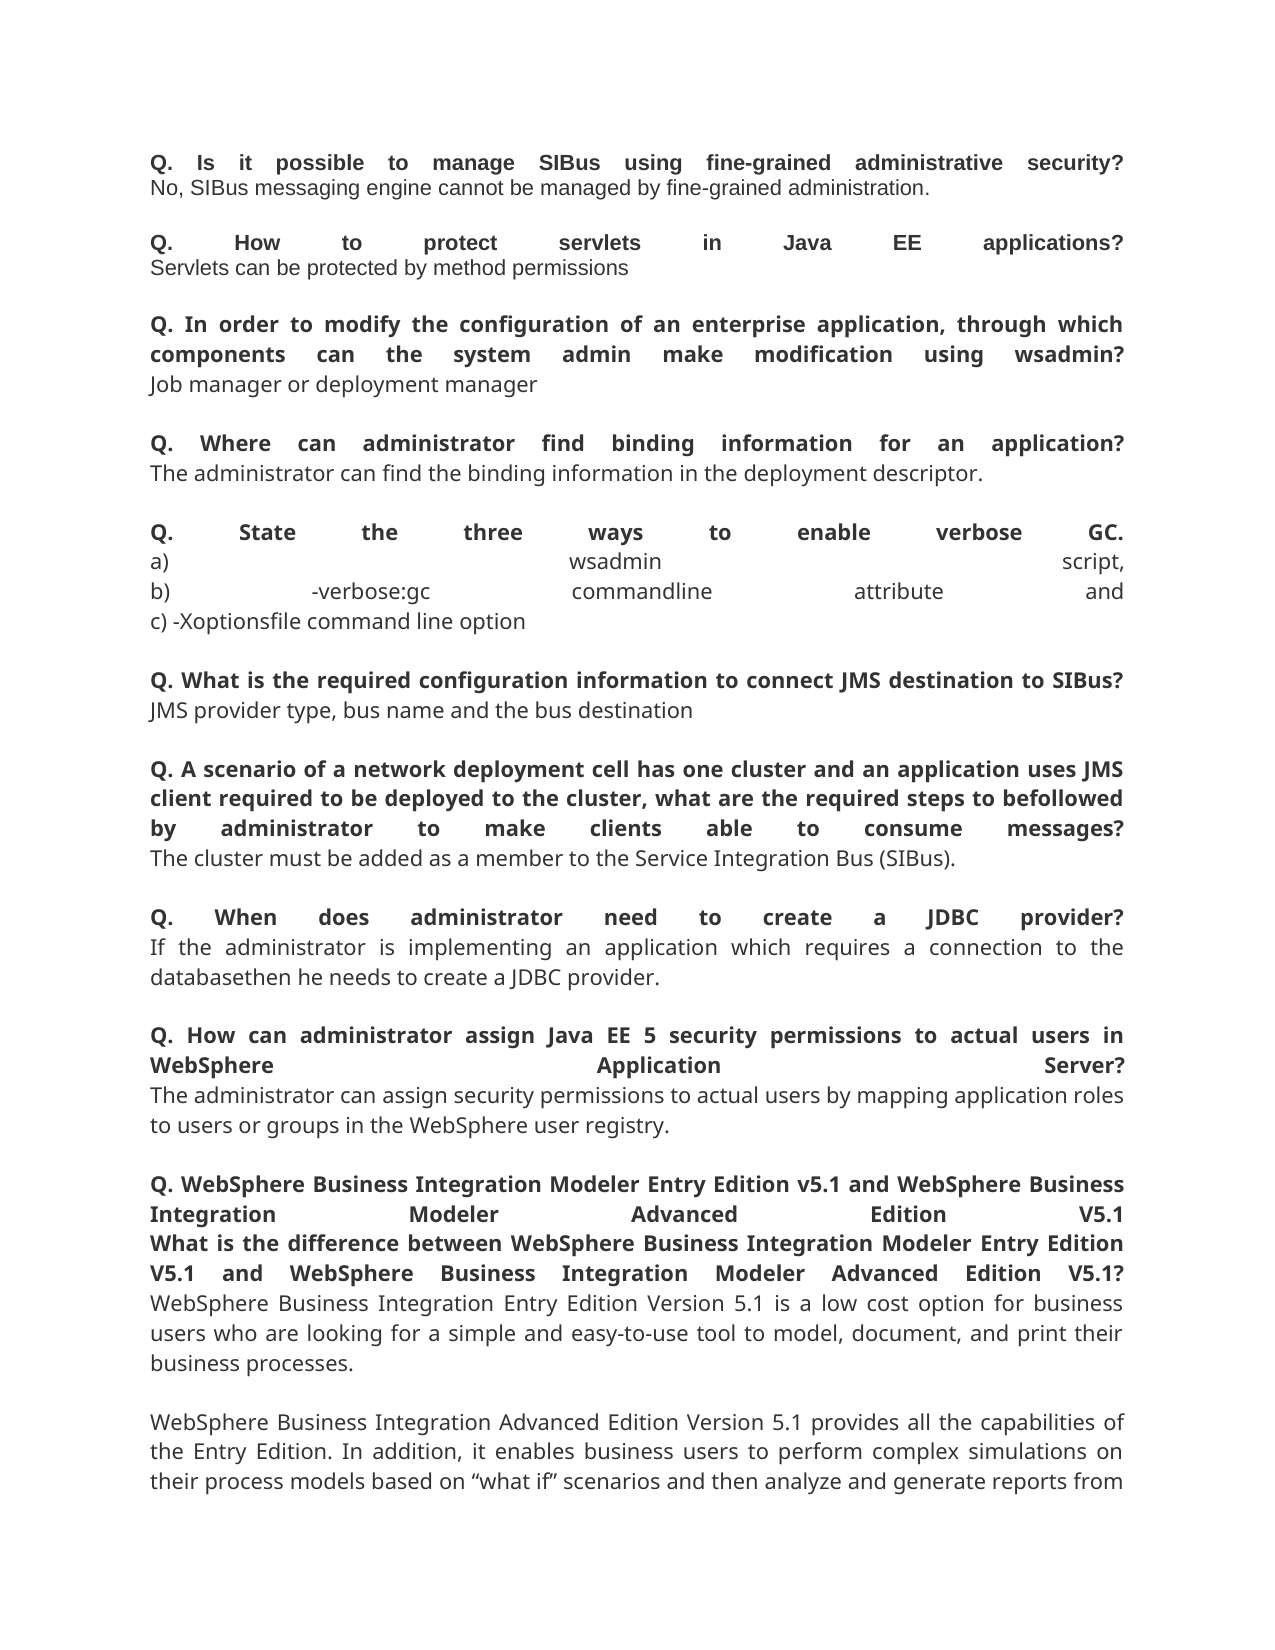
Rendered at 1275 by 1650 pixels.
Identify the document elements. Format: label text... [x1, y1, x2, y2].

text Q. WebSphere Business Integration Modeler Entry Edition v5.1 and WebSphere Business Integration Modeler Advanced Edition V5.1 What is the difference between WebSphere Business Integration Modeler Entry Edition V5.1 and WebSphere Business Integration Modeler Advanced Edition V5.1? WebSphere Business Integration Entry Edition Version 5.1 is a low cost option for business users who are looking for a simple and easy-to-use tool to model, document, and print their business processes. [150, 1169, 1125, 1377]
text Q. A scenario of a network deployment cell has one cluster and an application uses JMS client required to be deployed to the cluster, what are the required steps to befollowed by administrator to make clients able to consume messages? The cluster must be added as a member to the Service Integration Bus (SIBus). [150, 753, 1125, 873]
text Q. How to protect servlets in Java EE applications? Servlets can be protected by method permissions [150, 229, 1125, 280]
text Q. Where can administrator find binding information for an application? The administrator can find the binding information in the deployment descriptor. [150, 428, 1125, 487]
text Q. Is it possible to manage SIBus using fine-grained administrative security? No, SIBus messaging engine cannot be managed by fine-grained administration. [150, 150, 1125, 200]
text Q. In order to modify the configuration of an enterprise application, through which components can the system admin make modification using wsadmin? Job manager or deployment manager [150, 309, 1125, 398]
text Q. What is the required configuration information to connect JMS destination to SIBus? JMS provider type, bus name and the bus destination [150, 665, 1125, 724]
text Q. State the three ways to enable verbose GC. a) wsadmin script, b) -verbose:gc commandline attribute and c) -Xoptionsfile command line option [150, 516, 1125, 636]
text Q. When does administrator need to create a JDBC provider? If the administrator is implementing an application which requires a connection to the databasethen he needs to create a JDBC provider. [150, 902, 1125, 991]
text Q. How can administrator assign Java EE 5 security permissions to actual users in WebSphere Application Server? The administrator can assign security permissions to actual users by mapping application roles to users or groups in the WebSphere user registry. [150, 1020, 1125, 1139]
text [150, 1406, 1125, 1496]
